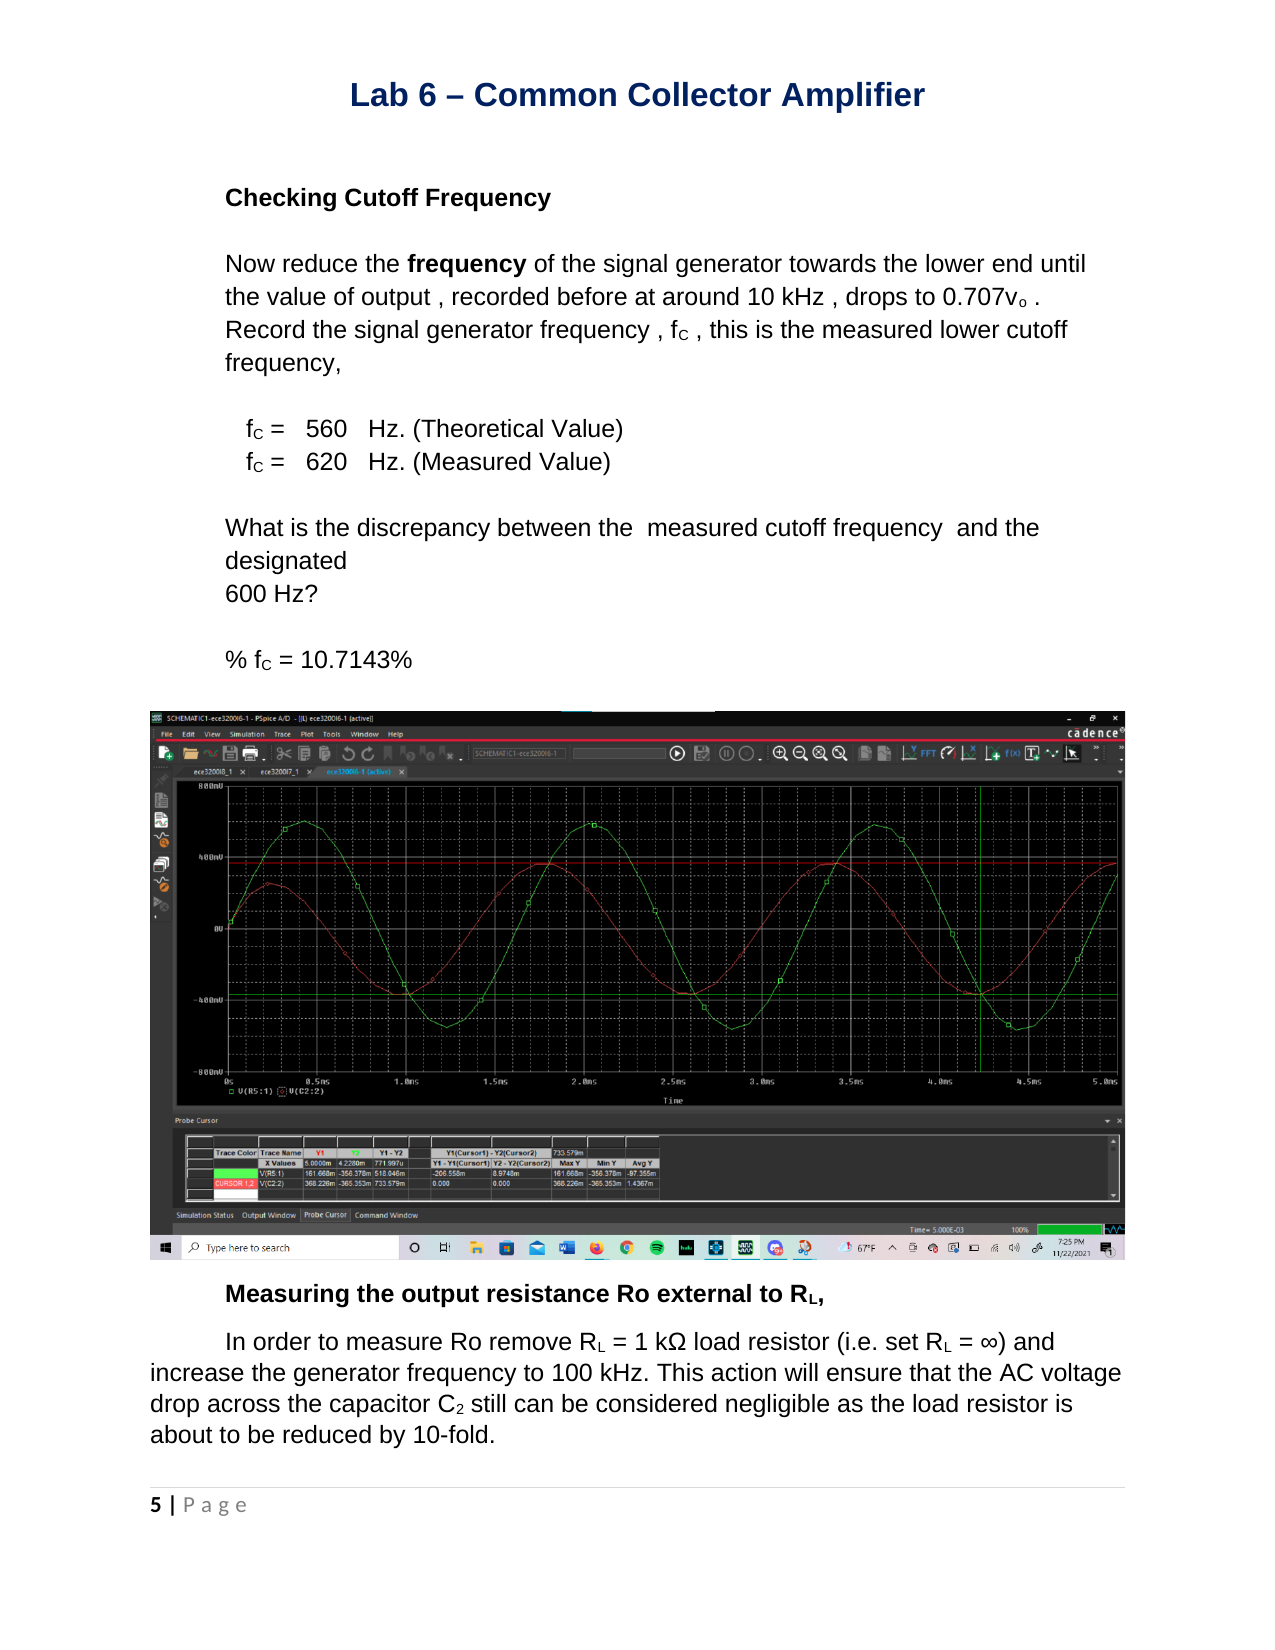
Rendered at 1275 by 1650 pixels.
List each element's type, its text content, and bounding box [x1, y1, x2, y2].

text Checking Cutoff Frequency [225, 183, 1125, 212]
text In order to measure Ro remove RL = 1 kΩ load resistor (i.e. set RL = ∞) and increase the generator frequency to 100 kHz. This action will ensure that the AC voltage drop across the capacitor C2 still can be considered negligible as the load resistor is about to be reduced by 10-fold. [150, 1327, 1125, 1448]
text % fC = 10.7143% [225, 645, 1125, 674]
text Now reduce the frequency of the signal generator towards the lower end until the value of output , recorded before at around 10 kHz , drops to 0.707vo . Record the signal generator frequency , fC , this is the measured lower cutoff frequency, [225, 249, 1125, 377]
text fC = 620 Hz. (Measured Value) [225, 447, 1125, 476]
picture [150, 711, 1125, 1260]
text What is the discrepancy between the measured cutoff frequency and the designated [225, 513, 1125, 575]
text fC = 560 Hz. (Theoretical Value) [225, 414, 1125, 443]
text Measuring the output resistance Ro external to RL, [150, 1279, 1125, 1308]
text 600 Hz? [225, 579, 1125, 608]
